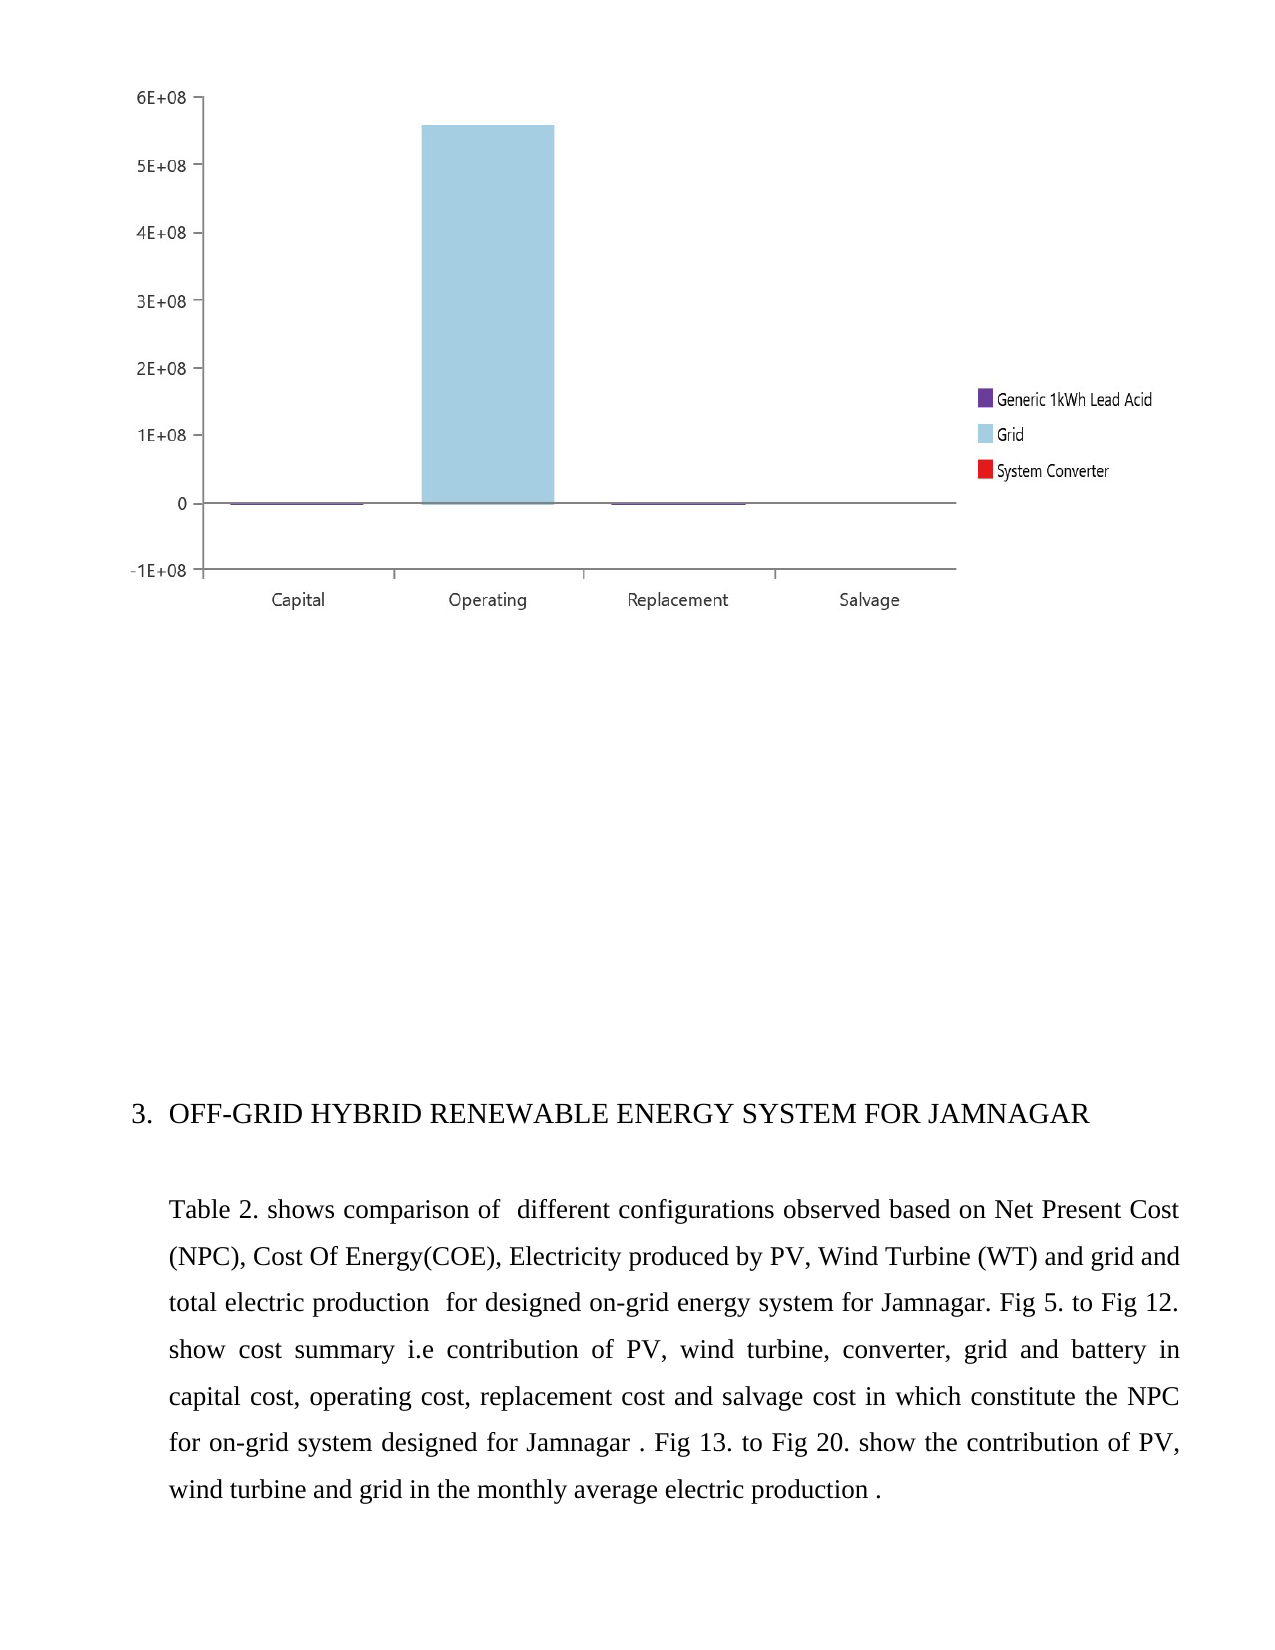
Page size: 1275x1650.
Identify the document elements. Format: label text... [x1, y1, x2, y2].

list OFF-GRID HYBRID RENEWABLE ENERGY SYSTEM FOR JAMNAGAR [131, 1096, 1181, 1130]
list Table 2. shows comparison of different configurations observed based on Net Present Cost (NPC), Cost Of Energy(COE), Electricity produced by PV, Wind Turbine (WT) and grid and total electric production for designed on-grid energy system for Jamnagar. Fig 5. to Fig 12. show cost summary i.e contribution of PV, wind turbine, converter, grid and battery in capital cost, operating cost, replacement cost and salvage cost in which constitute the NPC for on-grid system designed for Jamnagar . Fig 13. to Fig 20. show the contribution of PV, wind turbine and grid in the monthly average electric production . [169, 1193, 1181, 1504]
